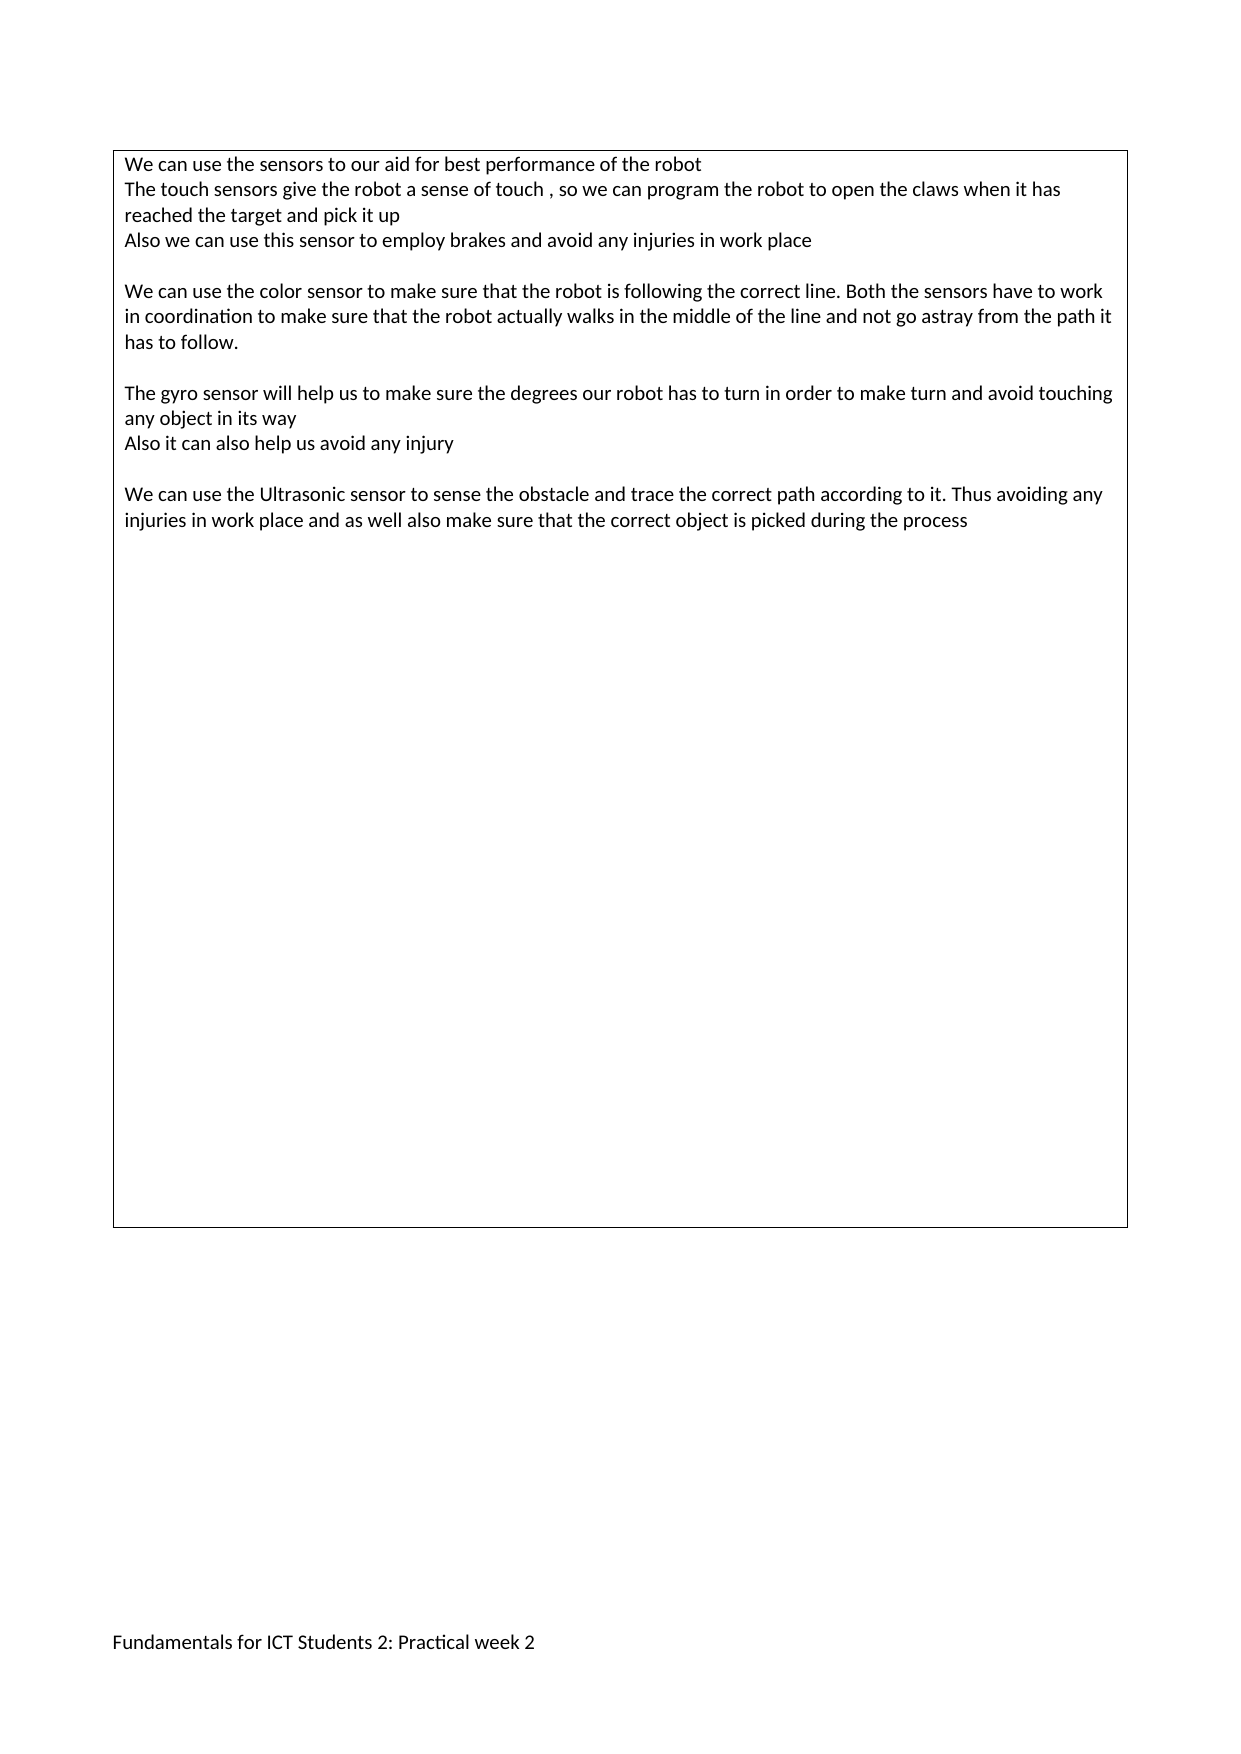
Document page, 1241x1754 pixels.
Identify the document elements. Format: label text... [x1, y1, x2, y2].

table_header We can use the sensors to our aid for best performance of the robot The touch sensors give the robot a sense of touch , so we can program the robot to open the claws when it has reached the target and pick it up Also we can use this sensor to employ brakes and avoid any injuries in work place We can use the color sensor to make sure that the robot is following the correct line. Both the sensors have to work in coordination to make sure that the robot actually walks in the middle of the line and not go astray from the path it has to follow. The gyro sensor will help us to make sure the degrees our robot has to turn in order to make turn and avoid touching any object in its way Also it can also help us avoid any injury We can use the Ultrasonic sensor to sense the obstacle and trace the correct path according to it. Thus avoiding any injuries in work place and as well also make sure that the correct object is picked during the process [114, 151, 1127, 1227]
